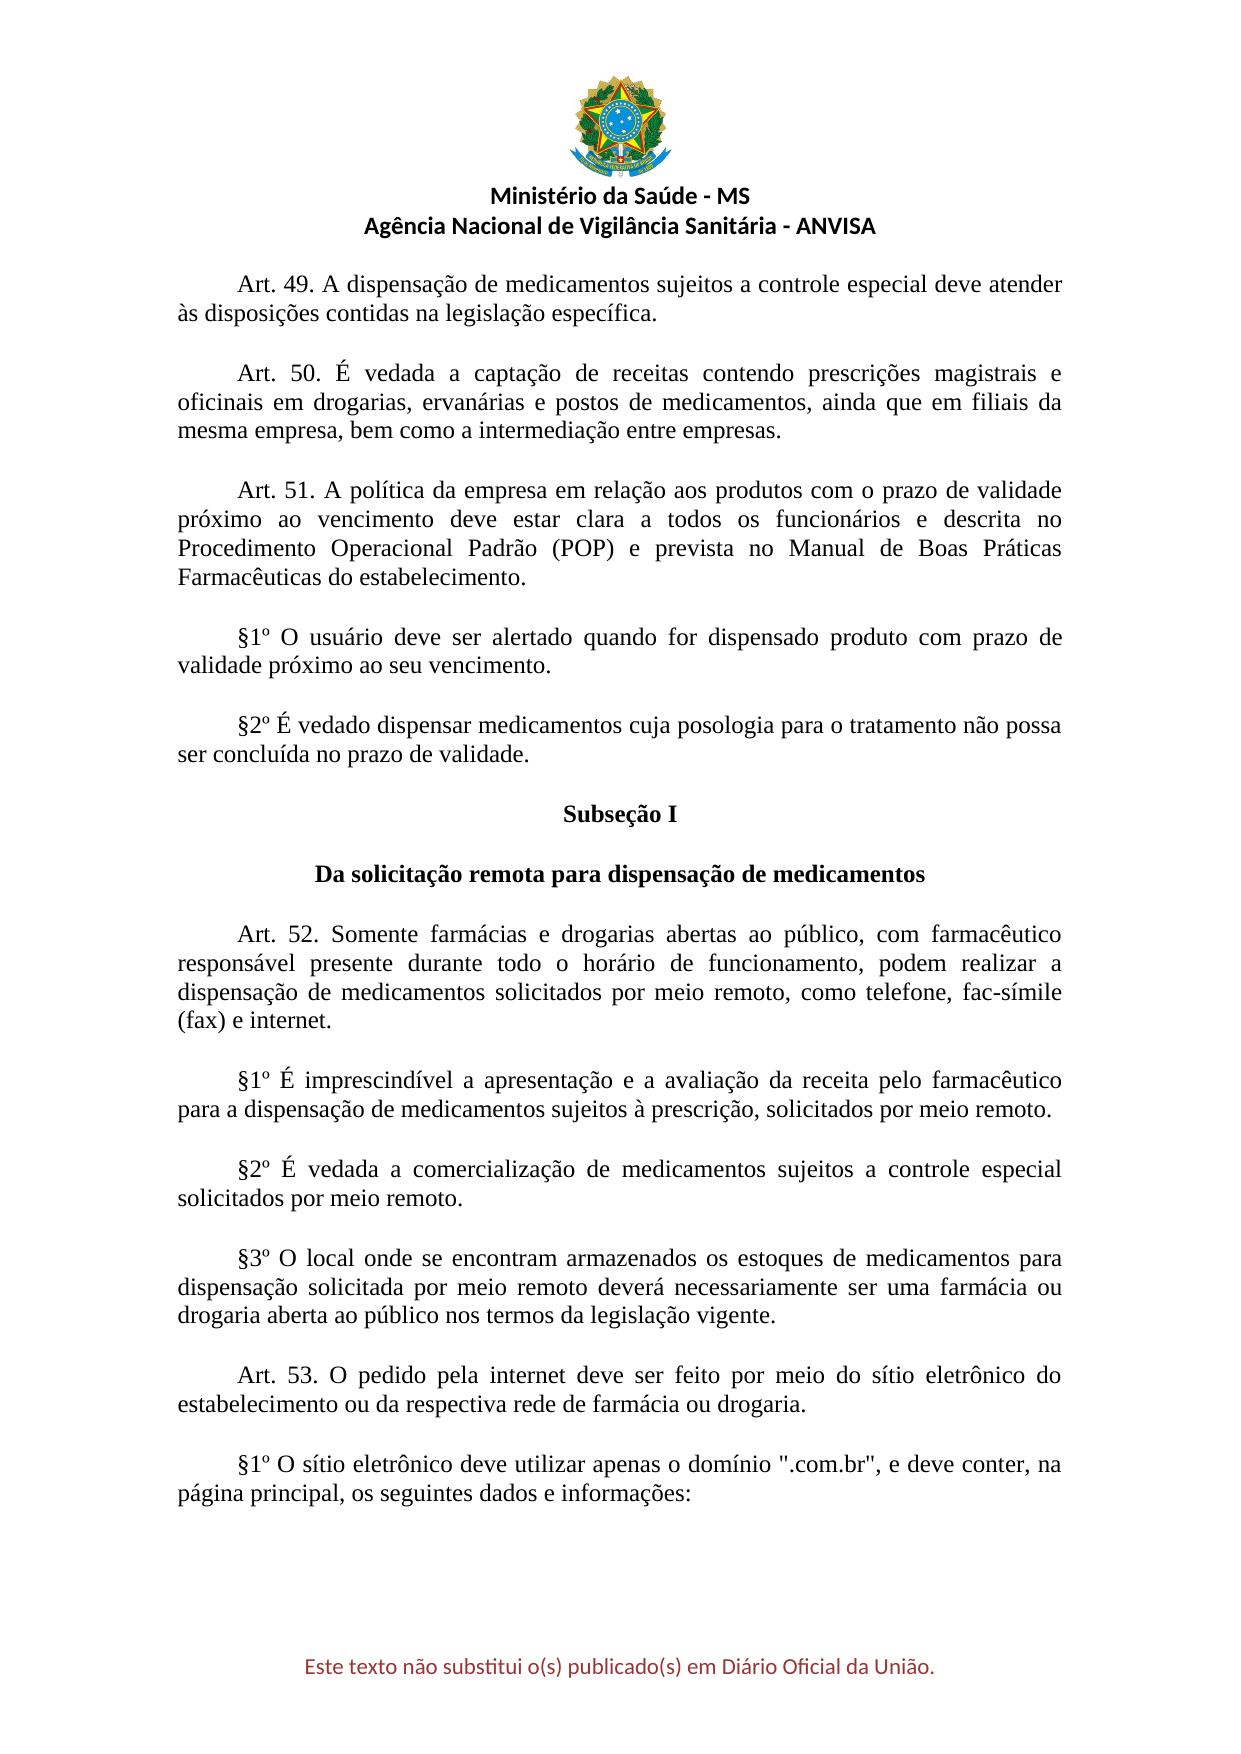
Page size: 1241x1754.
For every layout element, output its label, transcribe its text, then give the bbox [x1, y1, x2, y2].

text §1º O sítio eletrônico deve utilizar apenas o domínio ".com.br", e deve conter, na página principal, os seguintes dados e informações: [177, 1449, 1063, 1507]
text Art. 51. A política da empresa em relação aos produtos com o prazo de validade próximo ao vencimento deve estar clara a todos os funcionários e descrita no Procedimento Operacional Padrão (POP) e prevista no Manual de Boas Práticas Farmacêuticas do estabelecimento. [177, 475, 1063, 590]
text Art. 50. É vedada a captação de receitas contendo prescrições magistrais e oficinais em drogarias, ervanárias e postos de medicamentos, ainda que em filiais da mesma empresa, bem como a intermediação entre empresas. [177, 358, 1063, 444]
text §1º É imprescindível a apresentação e a avaliação da receita pelo farmacêutico para a dispensação de medicamentos sujeitos à prescrição, solicitados por meio remoto. [177, 1065, 1063, 1123]
text §3º O local onde se encontram armazenados os estoques de medicamentos para dispensação solicitada por meio remoto deverá necessariamente ser uma farmácia ou drogaria aberta ao público nos termos da legislação vigente. [177, 1243, 1063, 1329]
text Da solicitação remota para dispensação de medicamentos [177, 859, 1063, 888]
picture [566, 73, 674, 180]
text §1º O usuário deve ser alertado quando for dispensado produto com prazo de validade próximo ao seu vencimento. [177, 622, 1063, 679]
text Art. 49. A dispensação de medicamentos sujeitos a controle especial deve atender às disposições contidas na legislação específica. [177, 269, 1063, 327]
text §2º É vedado dispensar medicamentos cuja posologia para o tratamento não possa ser concluída no prazo de validade. [177, 710, 1063, 768]
text Subseção I [177, 799, 1063, 828]
text Art. 52. Somente farmácias e drogarias abertas ao público, com farmacêutico responsável presente durante todo o horário de funcionamento, podem realizar a dispensação de medicamentos solicitados por meio remoto, como telefone, fac-símile (fax) e internet. [177, 919, 1063, 1034]
text §2º É vedada a comercialização de medicamentos sujeitos a controle especial solicitados por meio remoto. [177, 1154, 1063, 1212]
text Art. 53. O pedido pela internet deve ser feito por meio do sítio eletrônico do estabelecimento ou da respectiva rede de farmácia ou drogaria. [177, 1360, 1063, 1418]
